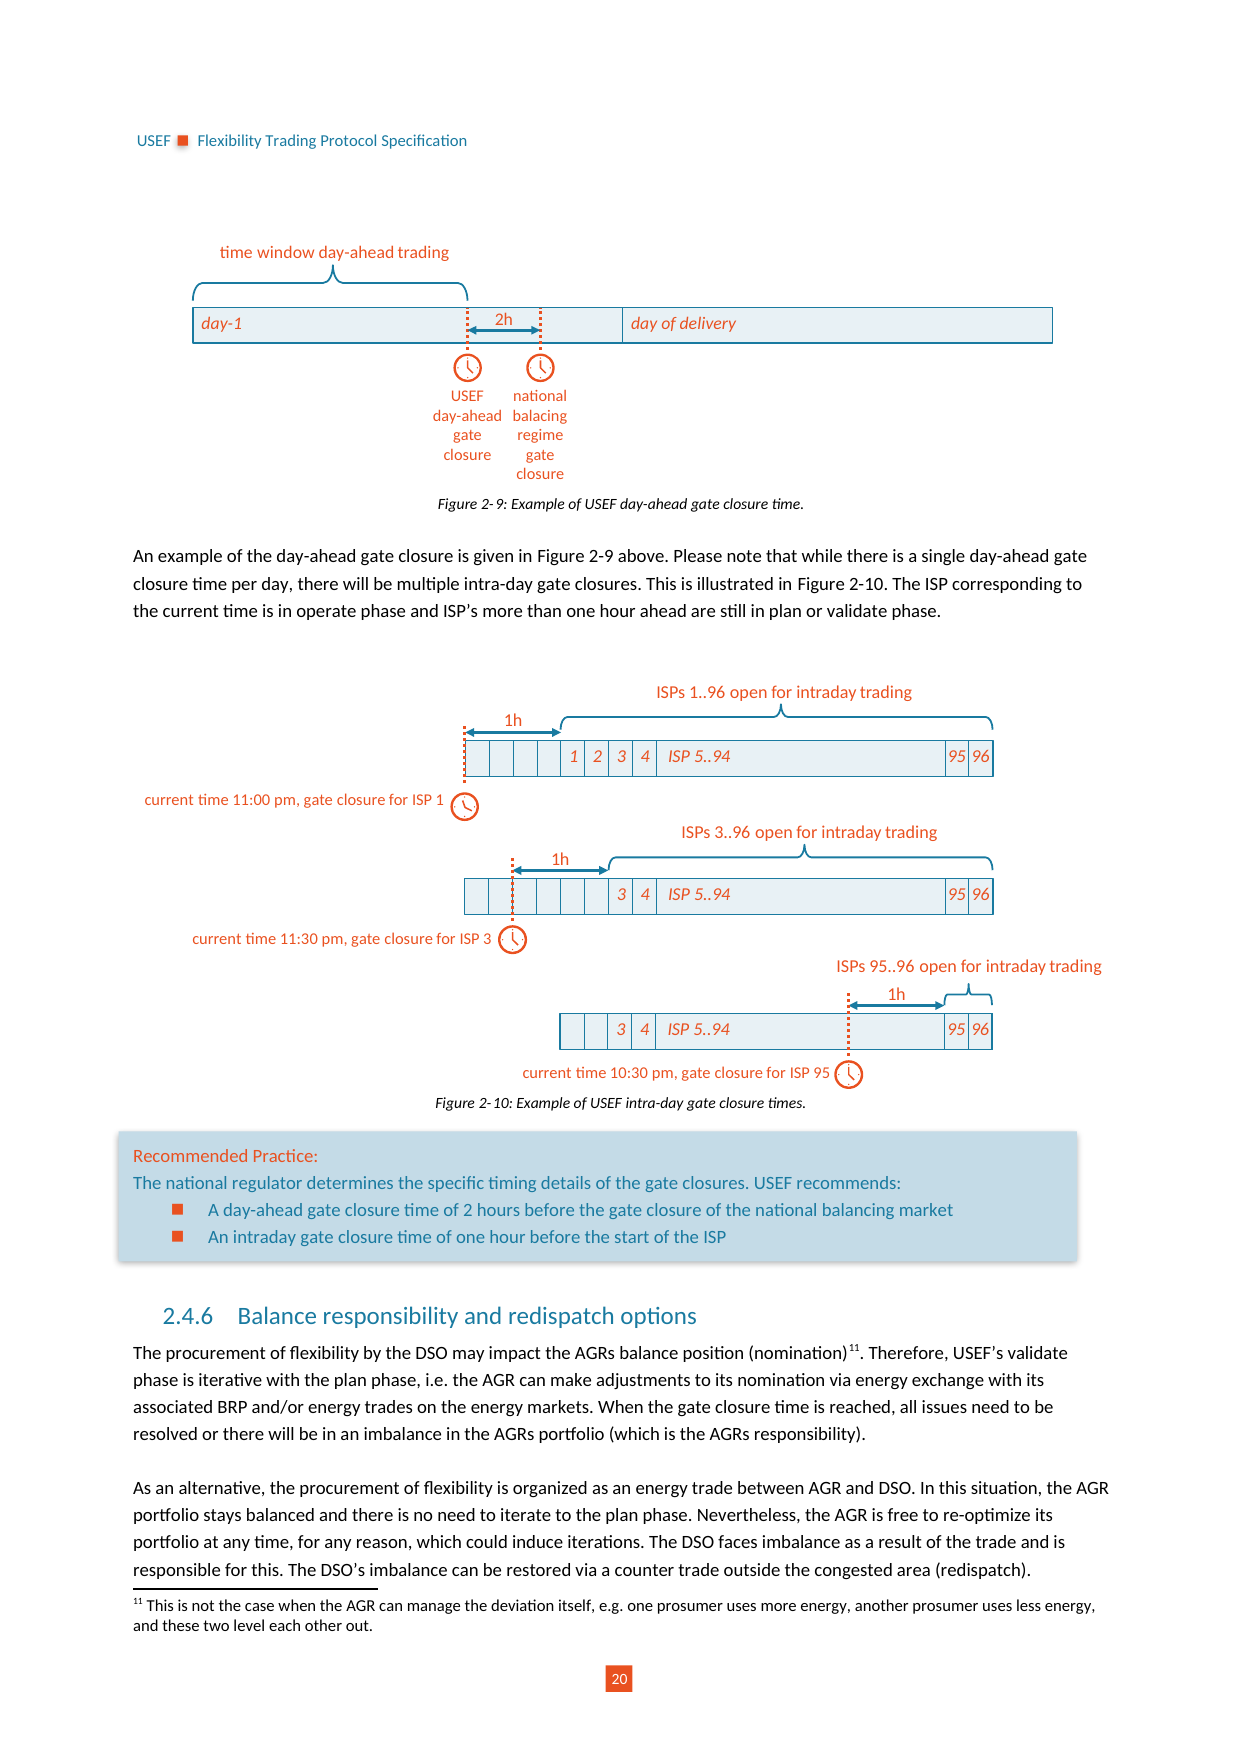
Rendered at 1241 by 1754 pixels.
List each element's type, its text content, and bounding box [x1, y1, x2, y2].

subtitle Balance responsibility and redispatch options [162, 1300, 1110, 1331]
text As an alternative, the procurement of flexibility is organized as an energy trade between AGR and DSO. In this situation, the AGR portfolio stays balanced and there is no need to iterate to the plan phase. Nevertheless, the AGR is free to re-optimize its portfolio at any time, for any reason, which could induce iterations. The DSO faces imbalance as a result of the trade and is responsible for this. The DSO’s imbalance can be restored via a counter trade outside the congested area (redispatch). [133, 1472, 1110, 1581]
text The procurement of flexibility by the DSO may impact the AGRs balance position (nomination). Therefore, USEF’s validate phase is iterative with the plan phase, i.e. the AGR can make adjustments to its nomination via energy exchange with its associated BRP and/or energy trades on the energy markets. When the gate closure time is reached, all issues need to be resolved or there will be in an imbalance in the AGRs portfolio (which is the AGRs responsibility). [133, 1337, 1110, 1445]
list An intraday gate closure time of one hour before the start of the ISP [170, 1221, 1110, 1248]
text The national regulator determines the specific timing details of the gate closures. USEF recommends: [133, 1167, 1110, 1194]
text Figure 2-9: Example of USEF day-ahead gate closure time. [133, 494, 1110, 513]
list A day-ahead gate closure time of 2 hours before the gate closure of the national balancing market [170, 1194, 1110, 1221]
text Figure 2-10: Example of USEF intra-day gate closure times. [133, 1093, 1110, 1113]
text Recommended Practice: [133, 1140, 1110, 1167]
text An example of the day-ahead gate closure is given in Figure 2-9 above. Please note that while there is a single day-ahead gate closure time per day, there will be multiple intra-day gate closures. This is illustrated in Figure 2-10. The ISP corresponding to the current time is in operate phase and ISP’s more than one hour ahead are still in plan or validate phase. [133, 540, 1110, 622]
